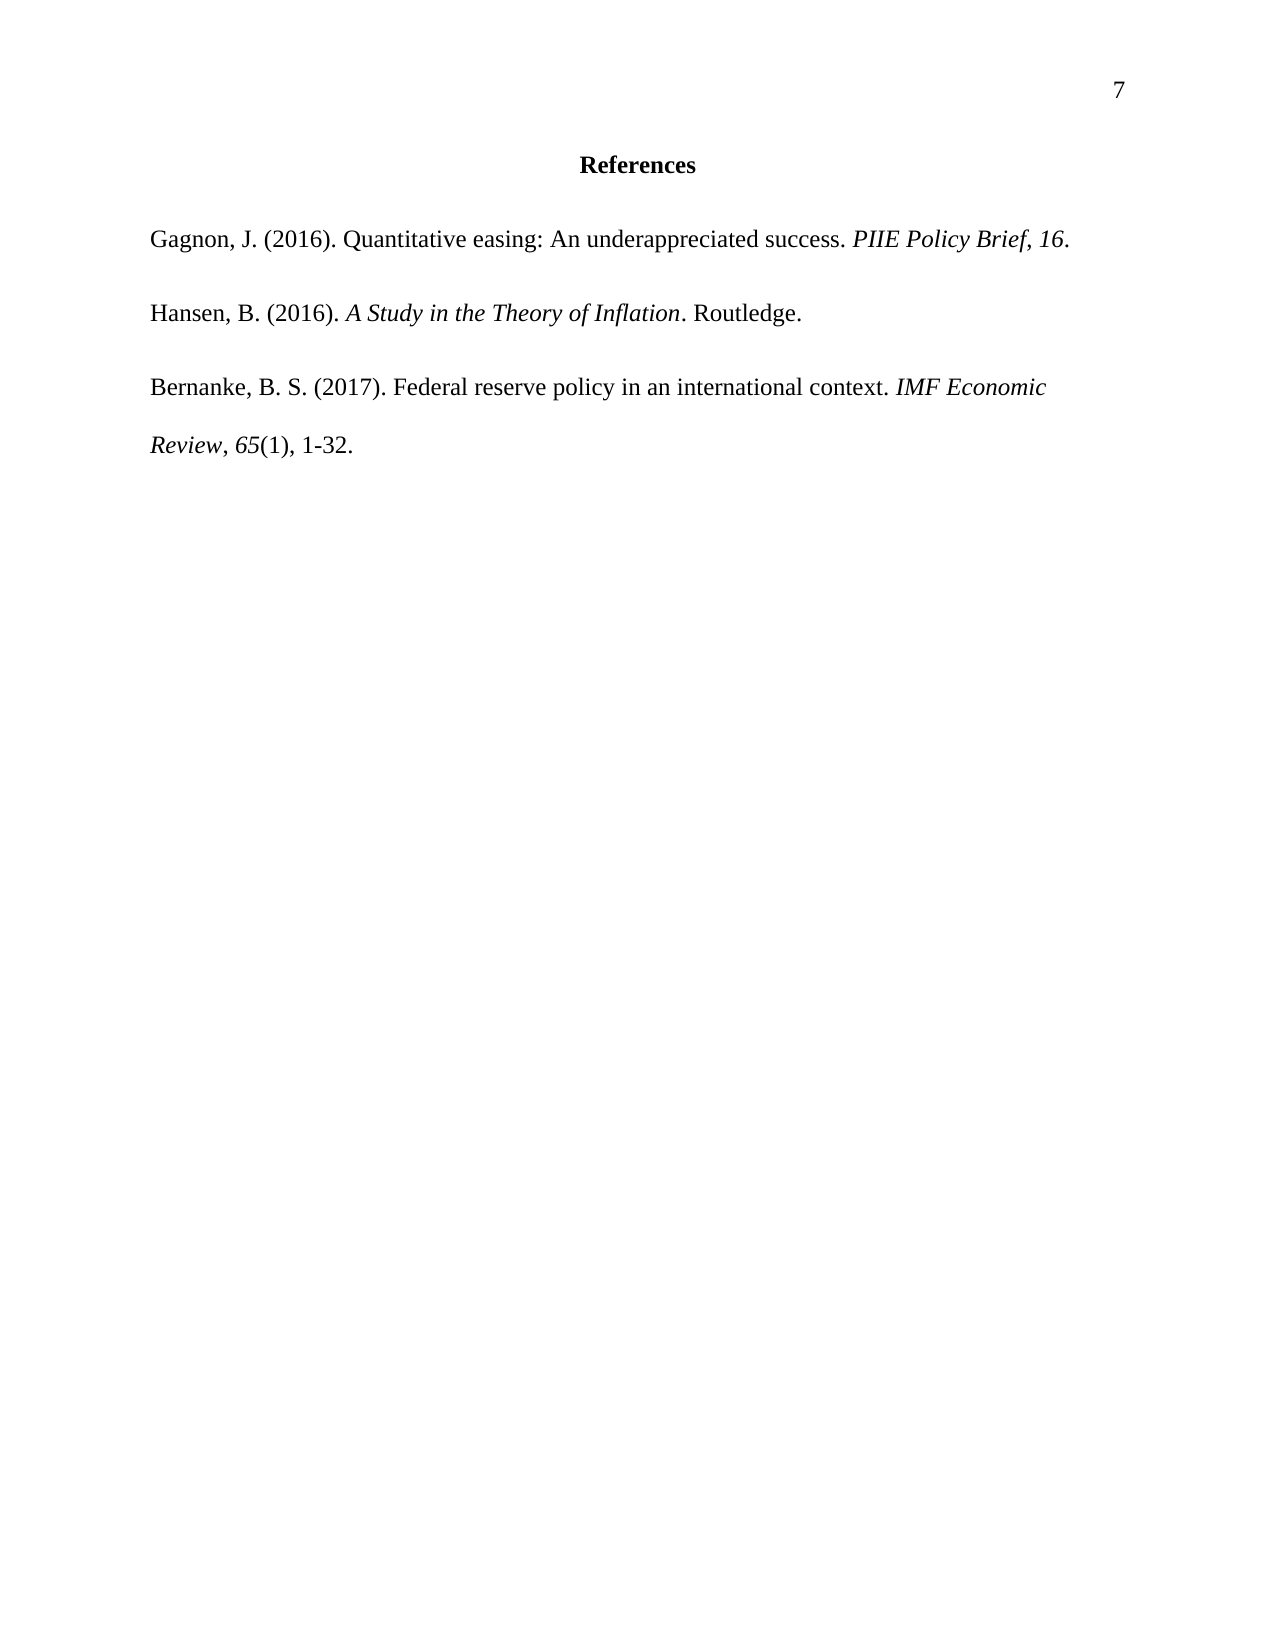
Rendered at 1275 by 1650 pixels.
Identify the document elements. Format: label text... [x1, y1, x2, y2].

text Gagnon, J. (2016). Quantitative easing: An underappreciated success. PIIE Policy Brief, 16. [150, 224, 1125, 253]
text References [150, 150, 1125, 179]
text Bernanke, B. S. (2017). Federal reserve policy in an international context. IMF Economic Review, 65(1), 1-32. [150, 372, 1125, 459]
text Hansen, B. (2016). A Study in the Theory of Inflation. Routledge. [150, 298, 1125, 327]
